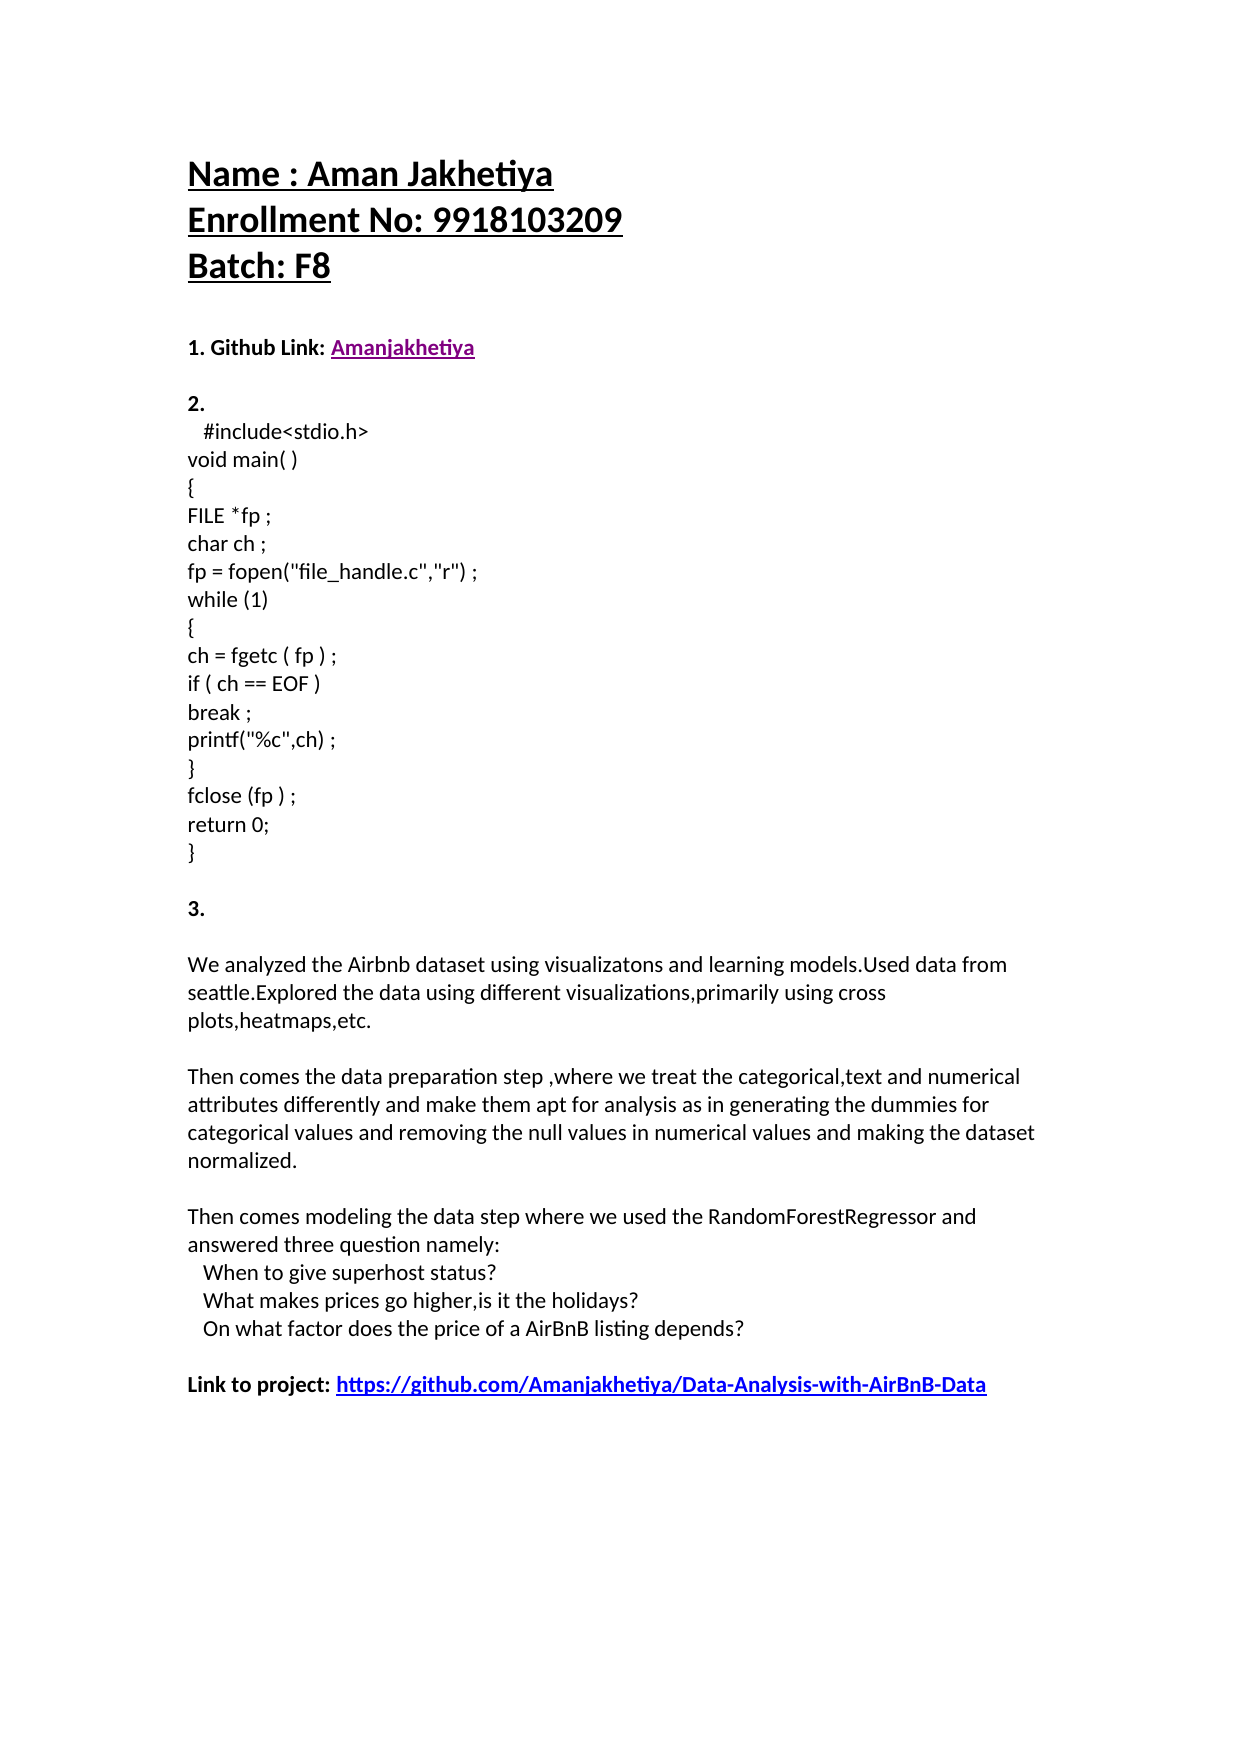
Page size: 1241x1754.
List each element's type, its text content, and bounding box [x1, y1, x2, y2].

list What makes prices go higher,is it the holidays? [187, 1286, 1053, 1314]
list { [187, 473, 1053, 501]
list while (1) [187, 586, 1053, 613]
list Github Link: Amanjakhetiya [187, 333, 1053, 361]
list void main( ) [187, 445, 1053, 473]
list { [187, 613, 1053, 642]
list We analyzed the Airbnb dataset using visualizatons and learning models.Used data from seattle.Explored the data using different visualizations,primarily using cross plots,heatmaps,etc. [187, 950, 1053, 1034]
text Batch: F8 [187, 242, 1053, 287]
list When to give superhost status? [187, 1258, 1053, 1286]
list break ; [187, 698, 1053, 726]
list } [187, 754, 1053, 782]
list char ch ; [187, 529, 1053, 557]
list On what factor does the price of a AirBnB listing depends? [187, 1314, 1053, 1342]
list return 0; [187, 810, 1053, 838]
list Then comes modeling the data step where we used the RandomForestRegressor and answered three question namely: [187, 1202, 1053, 1258]
list } [187, 838, 1053, 866]
list if ( ch == EOF ) [187, 669, 1053, 698]
list fclose (fp ) ; [187, 782, 1053, 810]
list fp = fopen("file_handle.c","r") ; [187, 557, 1053, 586]
text Name : Aman Jakhetiya [187, 150, 1053, 196]
list 3. [187, 894, 1053, 922]
list #include<stdio.h> [187, 417, 1053, 445]
list Link to project: https://github.com/Amanjakhetiya/Data-Analysis-with-AirBnB-Data [187, 1370, 1053, 1398]
list ch = fgetc ( fp ) ; [187, 642, 1053, 669]
list FILE *fp ; [187, 501, 1053, 529]
text Enrollment No: 9918103209 [187, 196, 1053, 242]
list Then comes the data preparation step ,where we treat the categorical,text and numerical attributes differently and make them apt for analysis as in generating the dummies for categorical values and removing the null values in numerical values and making the dataset normalized. [187, 1062, 1053, 1174]
list printf("%c",ch) ; [187, 726, 1053, 754]
list 2. [187, 389, 1053, 417]
